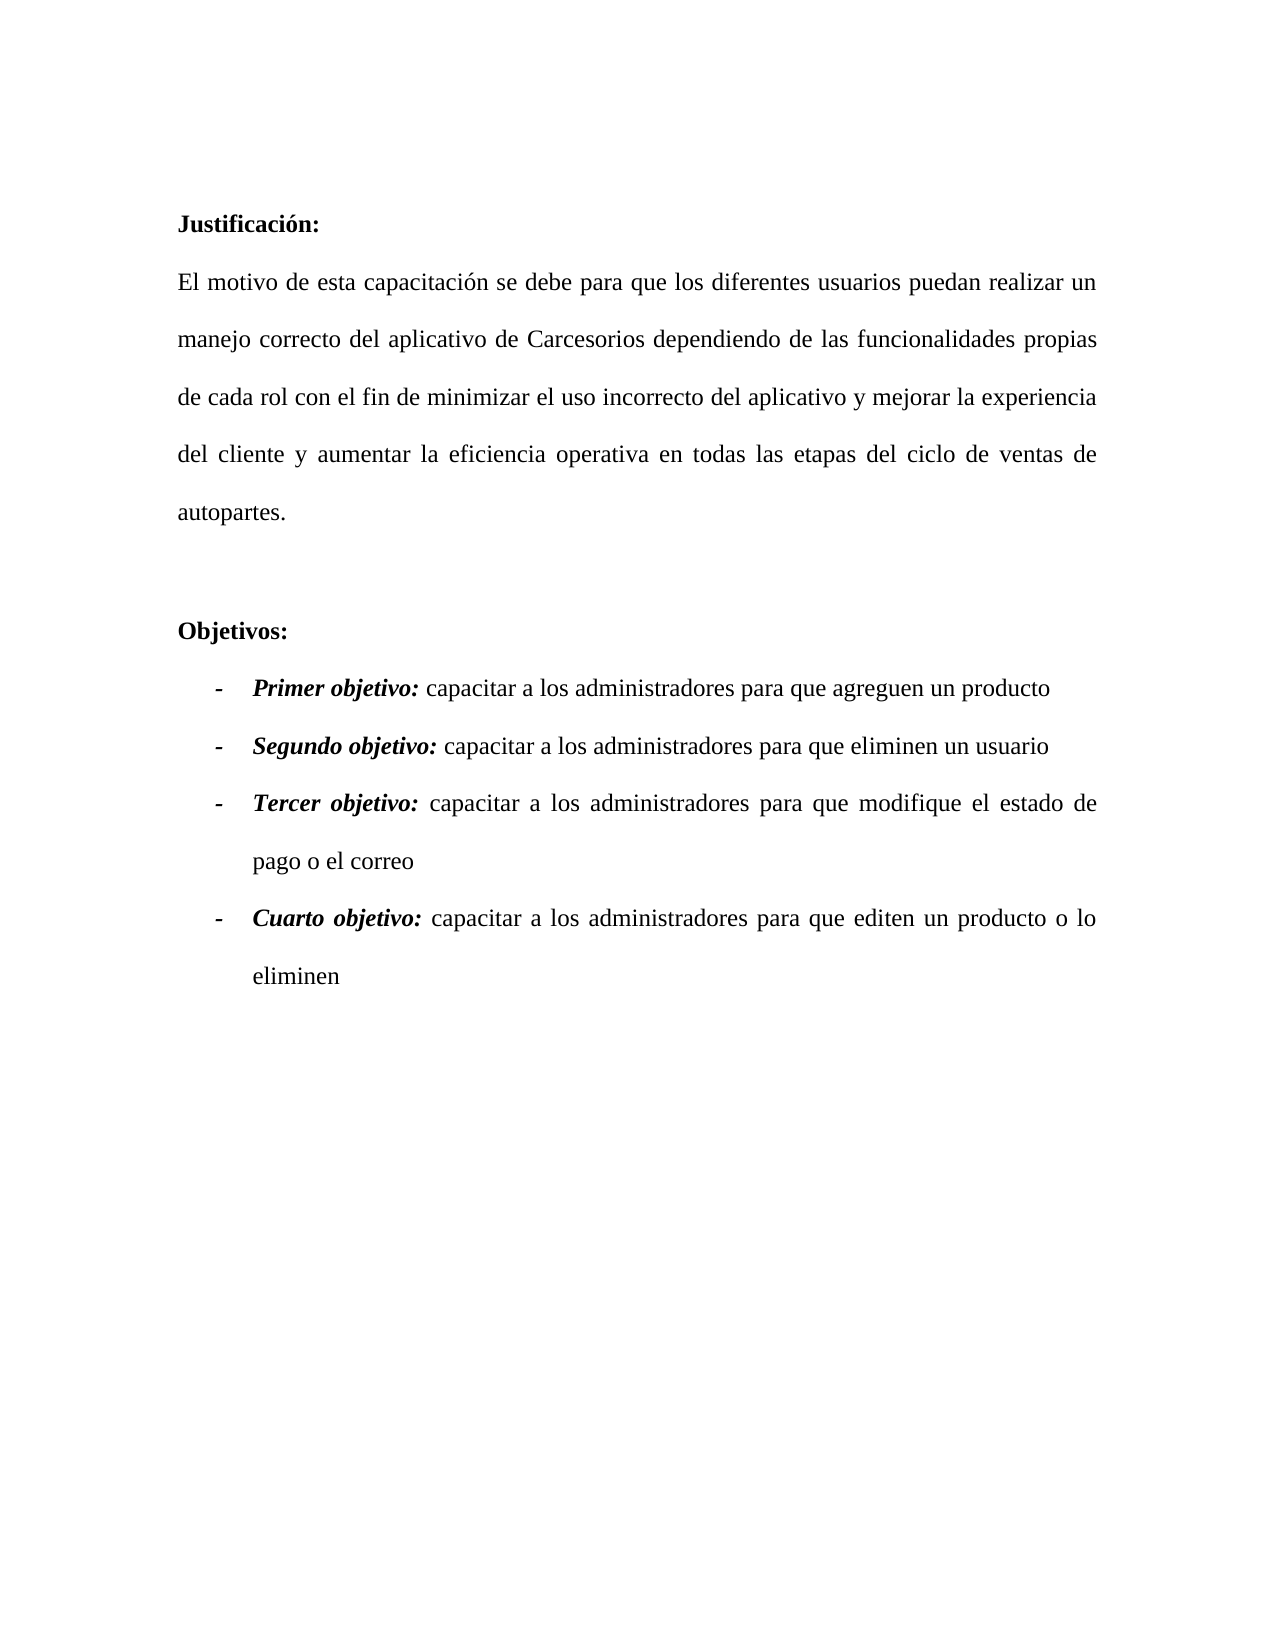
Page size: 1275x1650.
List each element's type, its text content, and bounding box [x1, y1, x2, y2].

list Primer objetivo: capacitar a los administradores para que agreguen un producto [215, 673, 1098, 702]
subtitle Justificación: [177, 209, 1098, 238]
list Segundo objetivo: capacitar a los administradores para que eliminen un usuario [215, 731, 1098, 760]
text El motivo de esta capacitación se debe para que los diferentes usuarios puedan realizar un manejo correcto del aplicativo de Carcesorios dependiendo de las funcionalidades propias de cada rol con el fin de minimizar el uso incorrecto del aplicativo y mejorar la experiencia del cliente y aumentar la eficiencia operativa en todas las etapas del ciclo de ventas de autopartes. [177, 267, 1098, 526]
subtitle Objetivos: [177, 616, 1098, 645]
list Tercer objetivo: capacitar a los administradores para que modifique el estado de pago o el correo [215, 788, 1098, 875]
list Cuarto objetivo: capacitar a los administradores para que editen un producto o lo eliminen [215, 903, 1098, 990]
